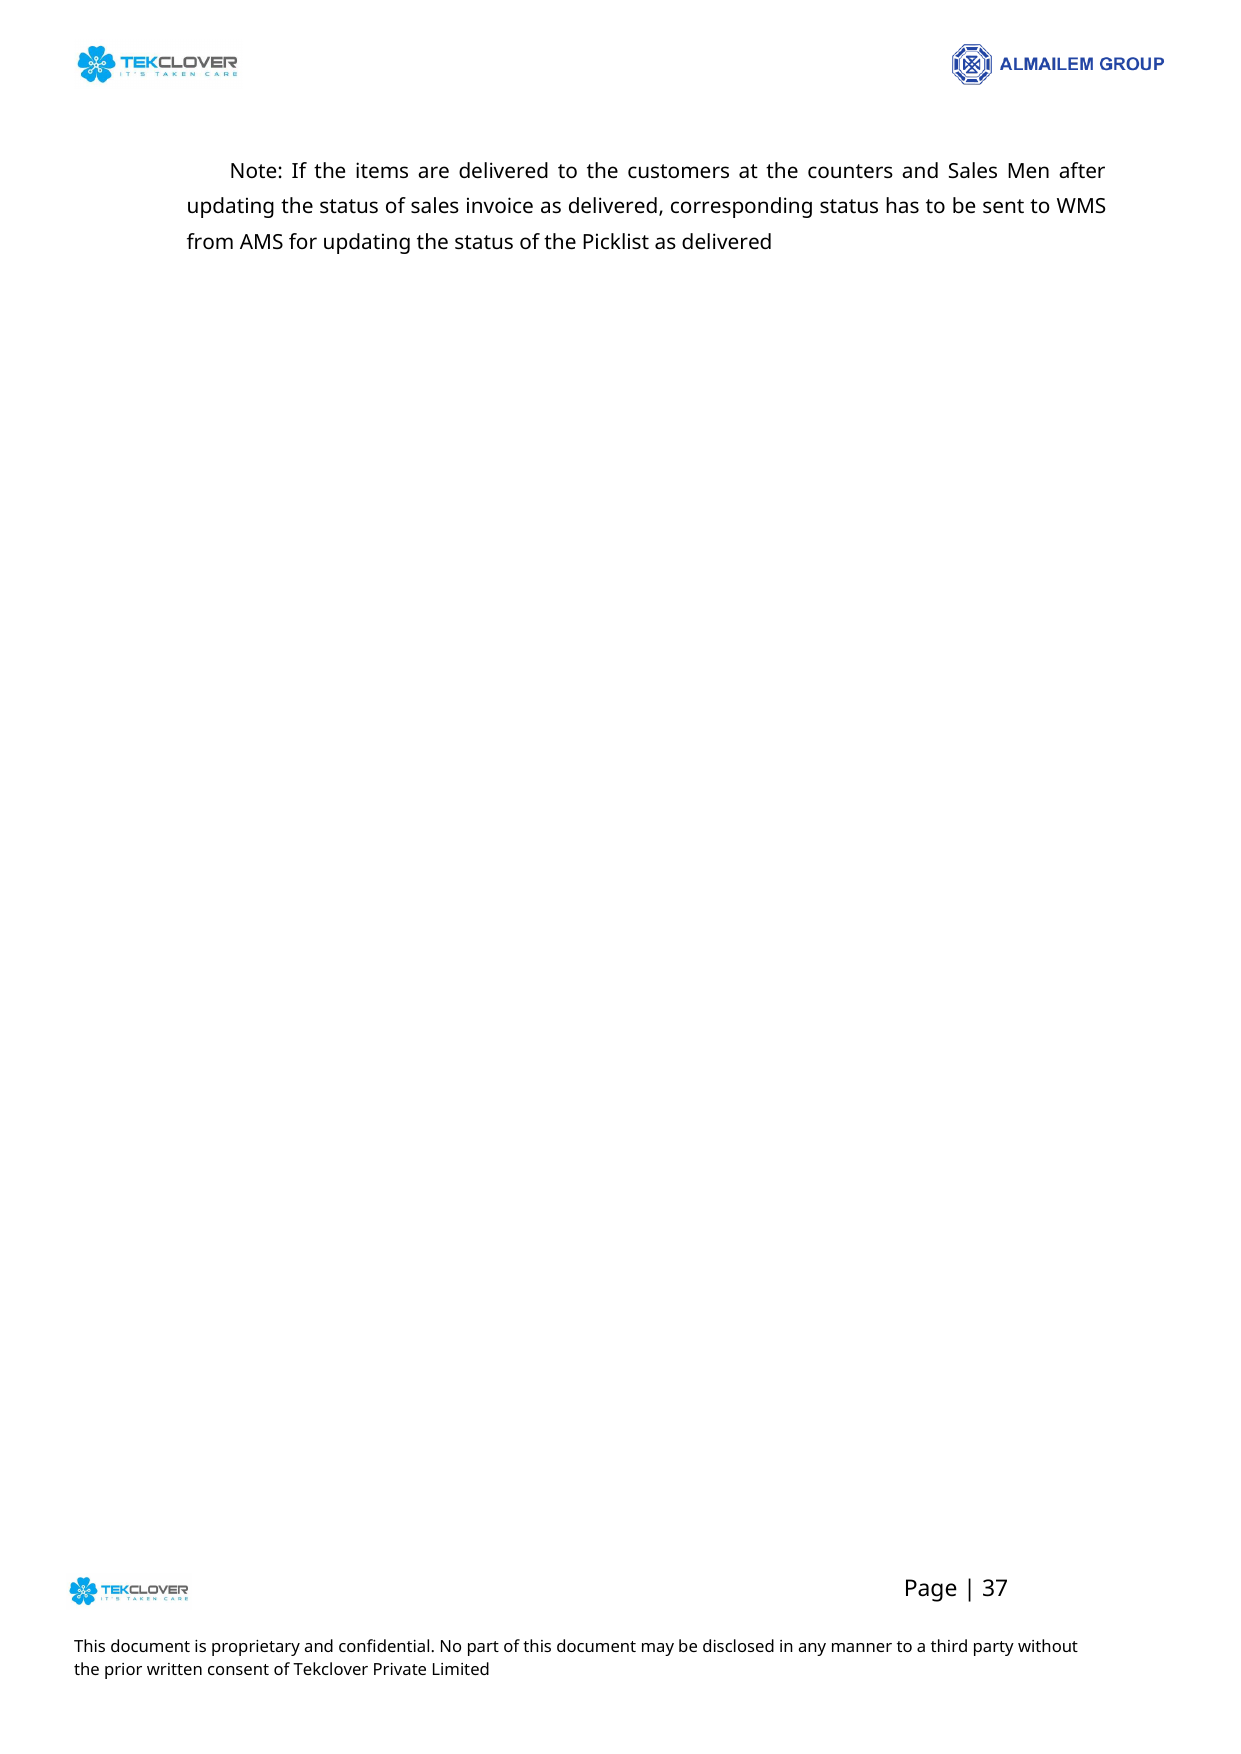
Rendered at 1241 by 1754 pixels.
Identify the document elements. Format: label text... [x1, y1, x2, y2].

list Note: If the items are delivered to the customers at the counters and Sales Men after updating the status of sales invoice as delivered, corresponding status has to be sent to WMS from AMS for updating the status of the Picklist as delivered [186, 150, 1107, 256]
picture [948, 40, 1172, 88]
